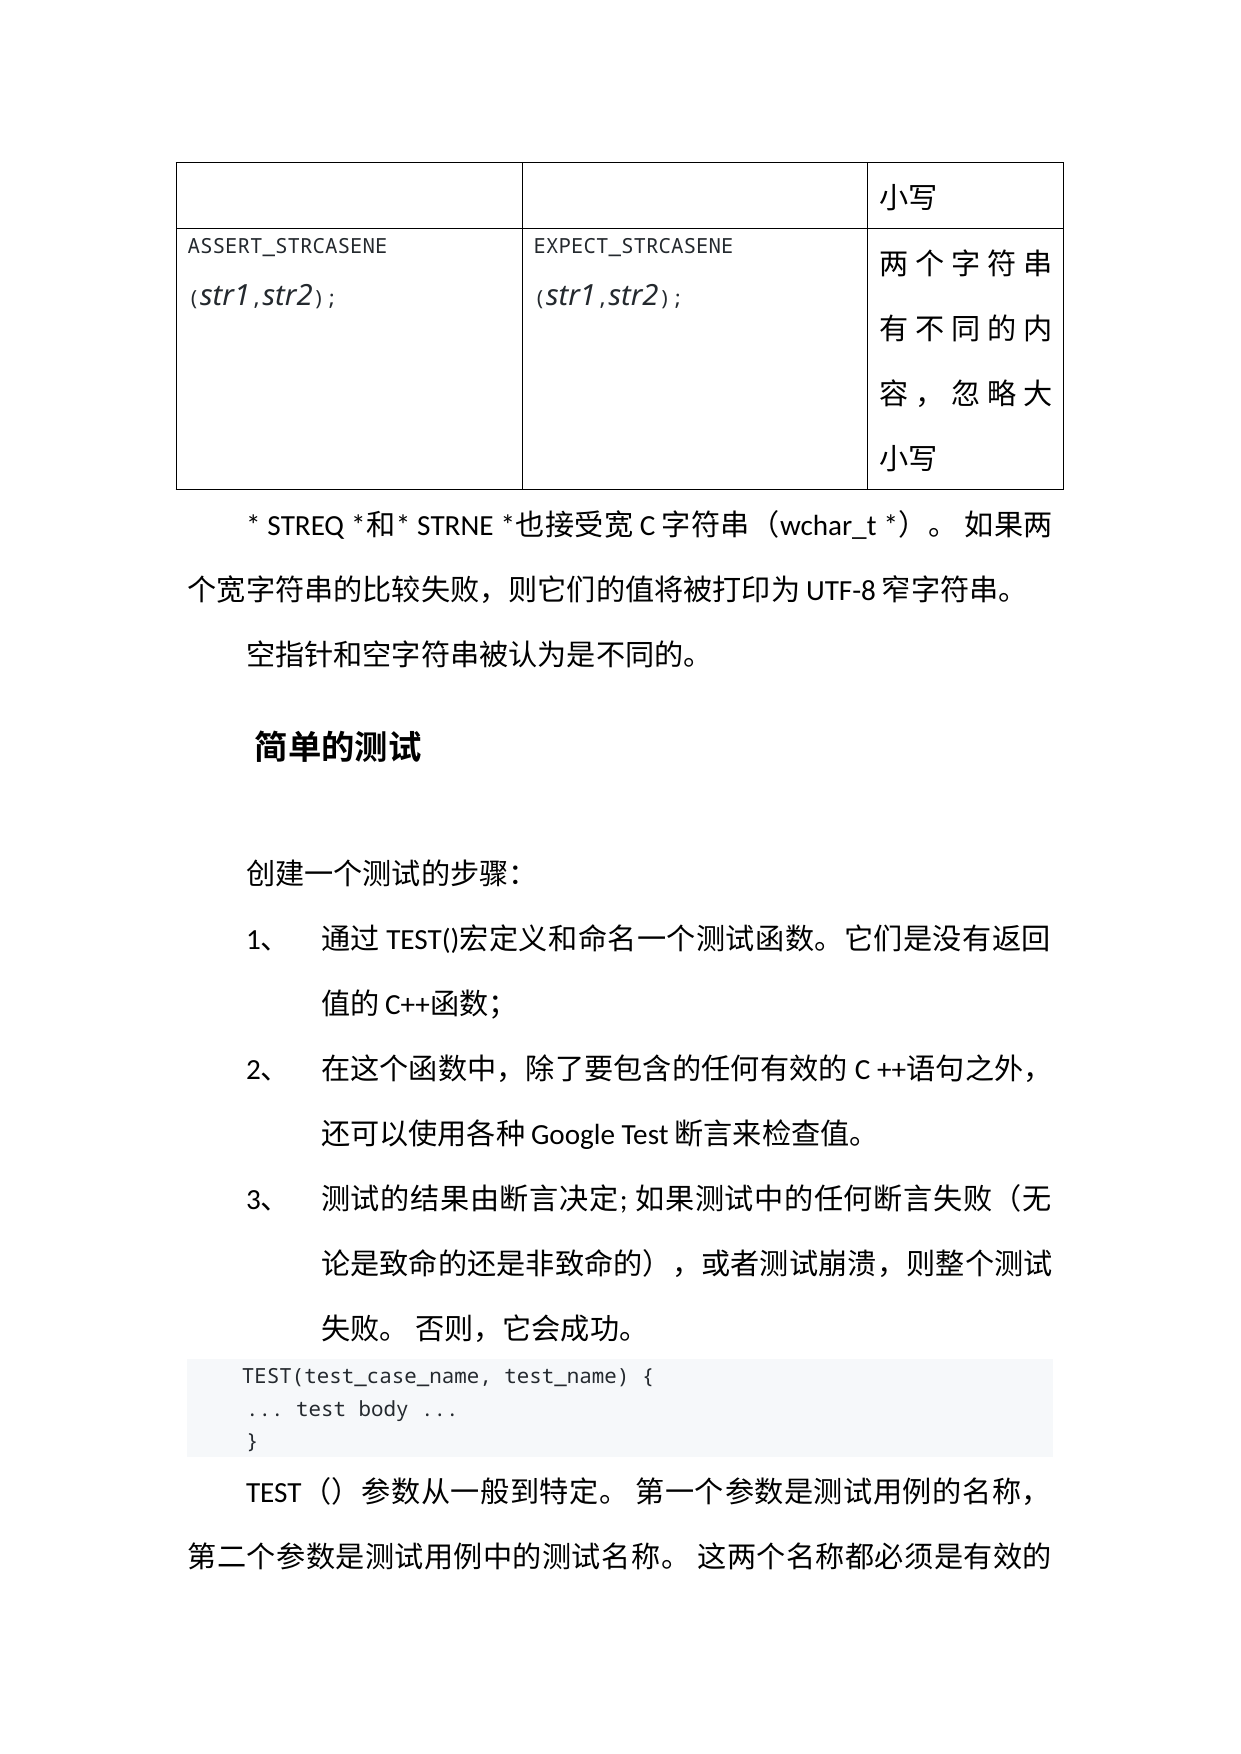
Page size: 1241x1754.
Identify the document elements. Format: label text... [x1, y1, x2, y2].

text ... test body ... [187, 1392, 1053, 1424]
table_cell 两个字符串有不同的内容，忽略大小写 [868, 229, 1063, 489]
text 空指针和空字符串被认为是不同的。 [187, 620, 1053, 685]
text } [187, 1424, 1053, 1457]
table_cell ASSERT_STRCASENE(str1,str2); [177, 229, 522, 489]
table_cell 两个字符串有相同的内容，忽略大小写 [868, 163, 1063, 228]
list 测试的结果由断言决定; 如果测试中的任何断言失败（无论是致命的还是非致命的），或者测试崩溃，则整个测试失败。 否则，它会成功。 [246, 1164, 1053, 1359]
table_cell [523, 163, 867, 228]
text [187, 1457, 1053, 1587]
subtitle 简单的测试 [187, 712, 1053, 777]
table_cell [177, 163, 522, 228]
list 在这个函数中，除了要包含的任何有效的C ++语句之外，还可以使用各种Google Test断言来检查值。 [246, 1034, 1053, 1164]
text TEST(test_case_name, test_name) { [187, 1359, 1053, 1392]
text 创建一个测试的步骤： [187, 839, 1053, 904]
list 通过TEST()宏定义和命名一个测试函数。它们是没有返回值的C++函数； [246, 904, 1053, 1034]
text * STREQ *和* STRNE *也接受宽C字符串（wchar_t *）。 如果两个宽字符串的比较失败，则它们的值将被打印为UTF-8窄字符串。 [187, 490, 1053, 620]
table_cell EXPECT_STRCASENE(str1,str2); [523, 229, 867, 489]
